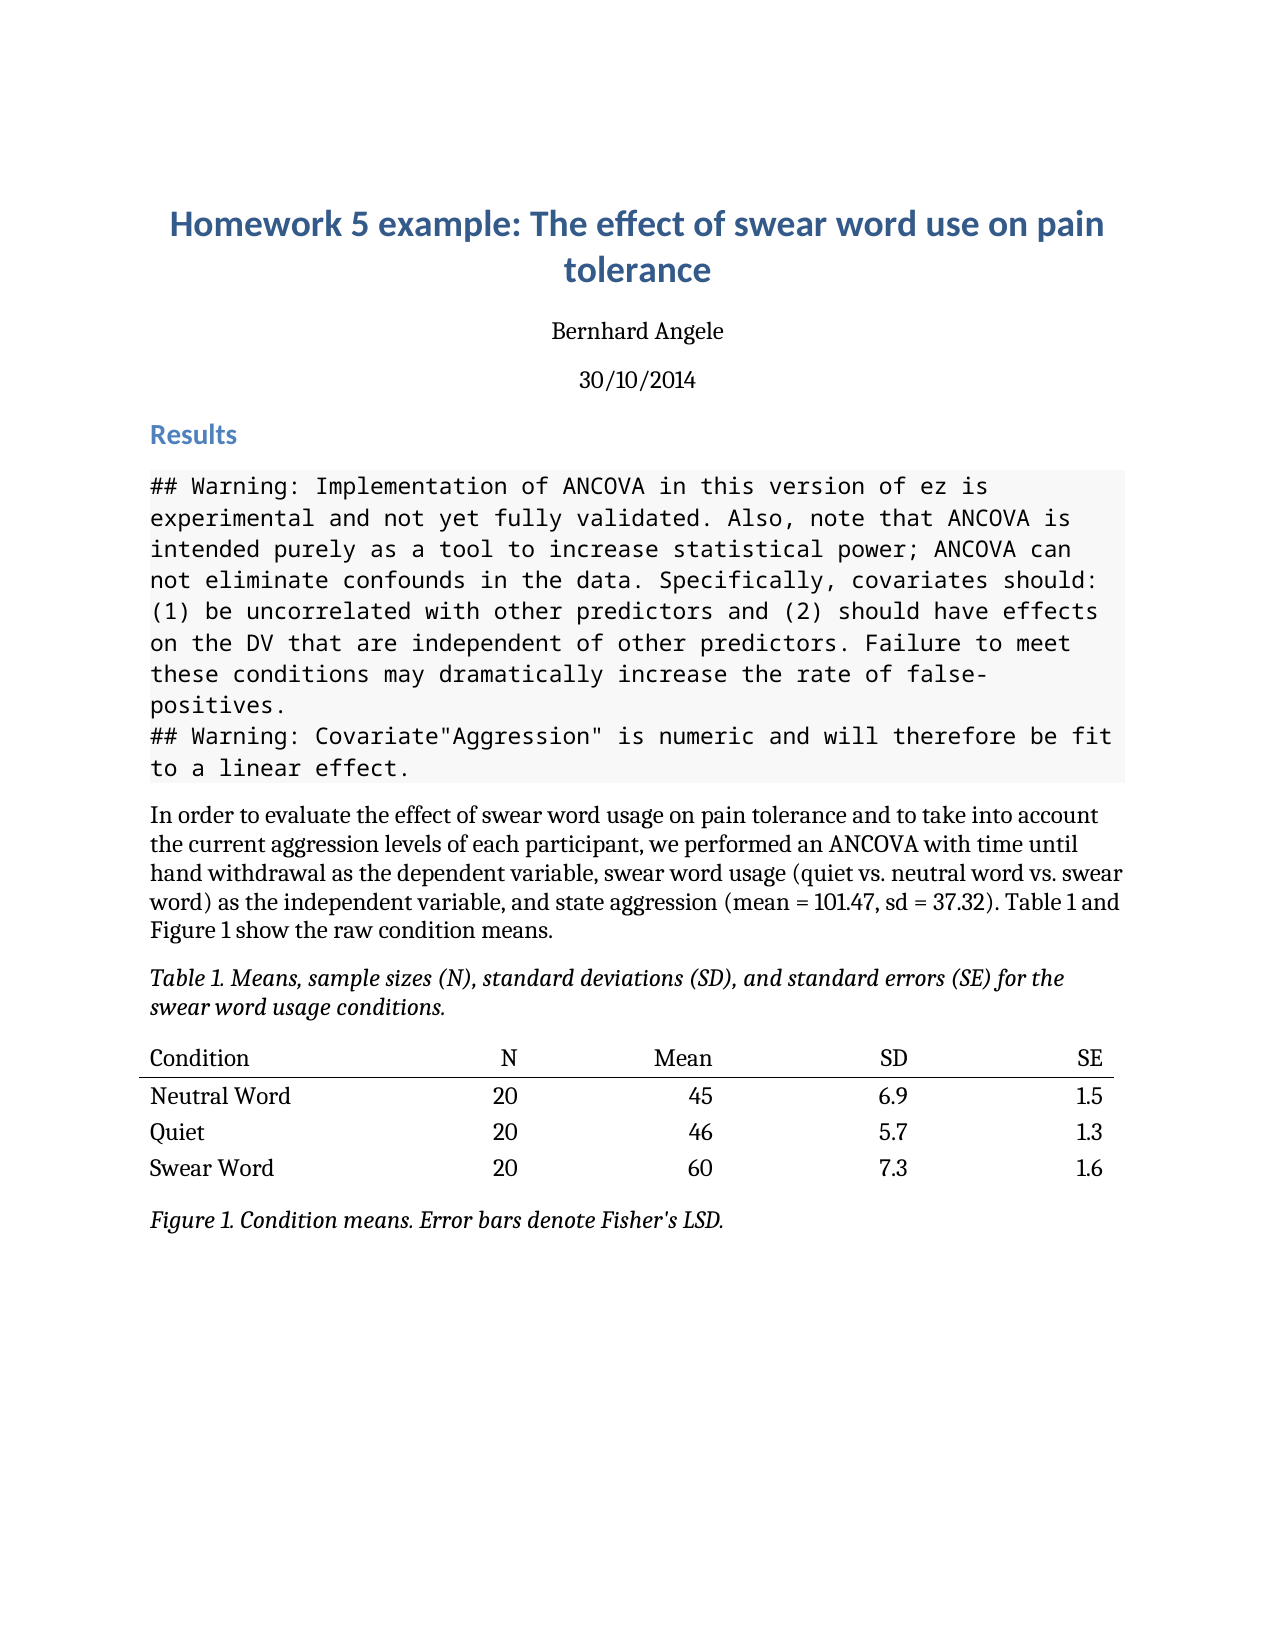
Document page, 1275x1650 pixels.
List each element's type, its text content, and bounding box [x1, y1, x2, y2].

title Homework 5 example: The effect of swear word use on pain tolerance [150, 200, 1125, 292]
table_cell 45 [529, 1078, 724, 1114]
table_header SE [919, 1040, 1114, 1076]
table_cell 20 [334, 1151, 529, 1187]
table_cell 1.5 [919, 1078, 1114, 1114]
text ## Warning: Implementation of ANCOVA in this version of ez is experimental and not yet fully validated. Also, note that ANCOVA is intended purely as a tool to increase statistical power; ANCOVA can not eliminate confounds in the data. Specifically, covariates should: (1) be uncorrelated with other predictors and (2) should have effects on the DV that are independent of other predictors. Failure to meet these conditions may dramatically increase the rate of false-positives. ## Warning: Covariate"Aggression" is numeric and will therefore be fit to a linear effect. [150, 470, 1125, 783]
table_cell 20 [334, 1114, 529, 1151]
text 30/10/2014 [150, 366, 1125, 395]
table_cell 7.3 [724, 1151, 919, 1187]
table_header Condition [139, 1040, 334, 1076]
table_cell 1.3 [919, 1114, 1114, 1151]
table_cell 60 [529, 1151, 724, 1187]
table_cell 46 [529, 1114, 724, 1151]
table_cell 6.9 [724, 1078, 919, 1114]
table_cell 20 [334, 1078, 529, 1114]
table_header N [334, 1040, 529, 1076]
subtitle Results [150, 416, 1125, 451]
table_cell 1.6 [919, 1151, 1114, 1187]
text Bernhard Angele [150, 317, 1125, 345]
text Figure 1. Condition means. Error bars denote Fisher's LSD. [150, 1206, 1125, 1234]
table_cell 5.7 [724, 1114, 919, 1151]
table_header SD [724, 1040, 919, 1076]
text Table 1. Means, sample sizes (N), standard deviations (SD), and standard errors (SE) for the swear word usage conditions. [150, 964, 1125, 1021]
table_cell Quiet [139, 1114, 334, 1151]
table_header Mean [529, 1040, 724, 1076]
table_cell Swear Word [139, 1151, 334, 1187]
text In order to evaluate the effect of swear word usage on pain tolerance and to take into account the current aggression levels of each participant, we performed an ANCOVA with time until hand withdrawal as the dependent variable, swear word usage (quiet vs. neutral word vs. swear word) as the independent variable, and state aggression (mean = 101.47, sd = 37.32). Table 1 and Figure 1 show the raw condition means. [150, 801, 1125, 945]
table_cell Neutral Word [139, 1078, 334, 1114]
